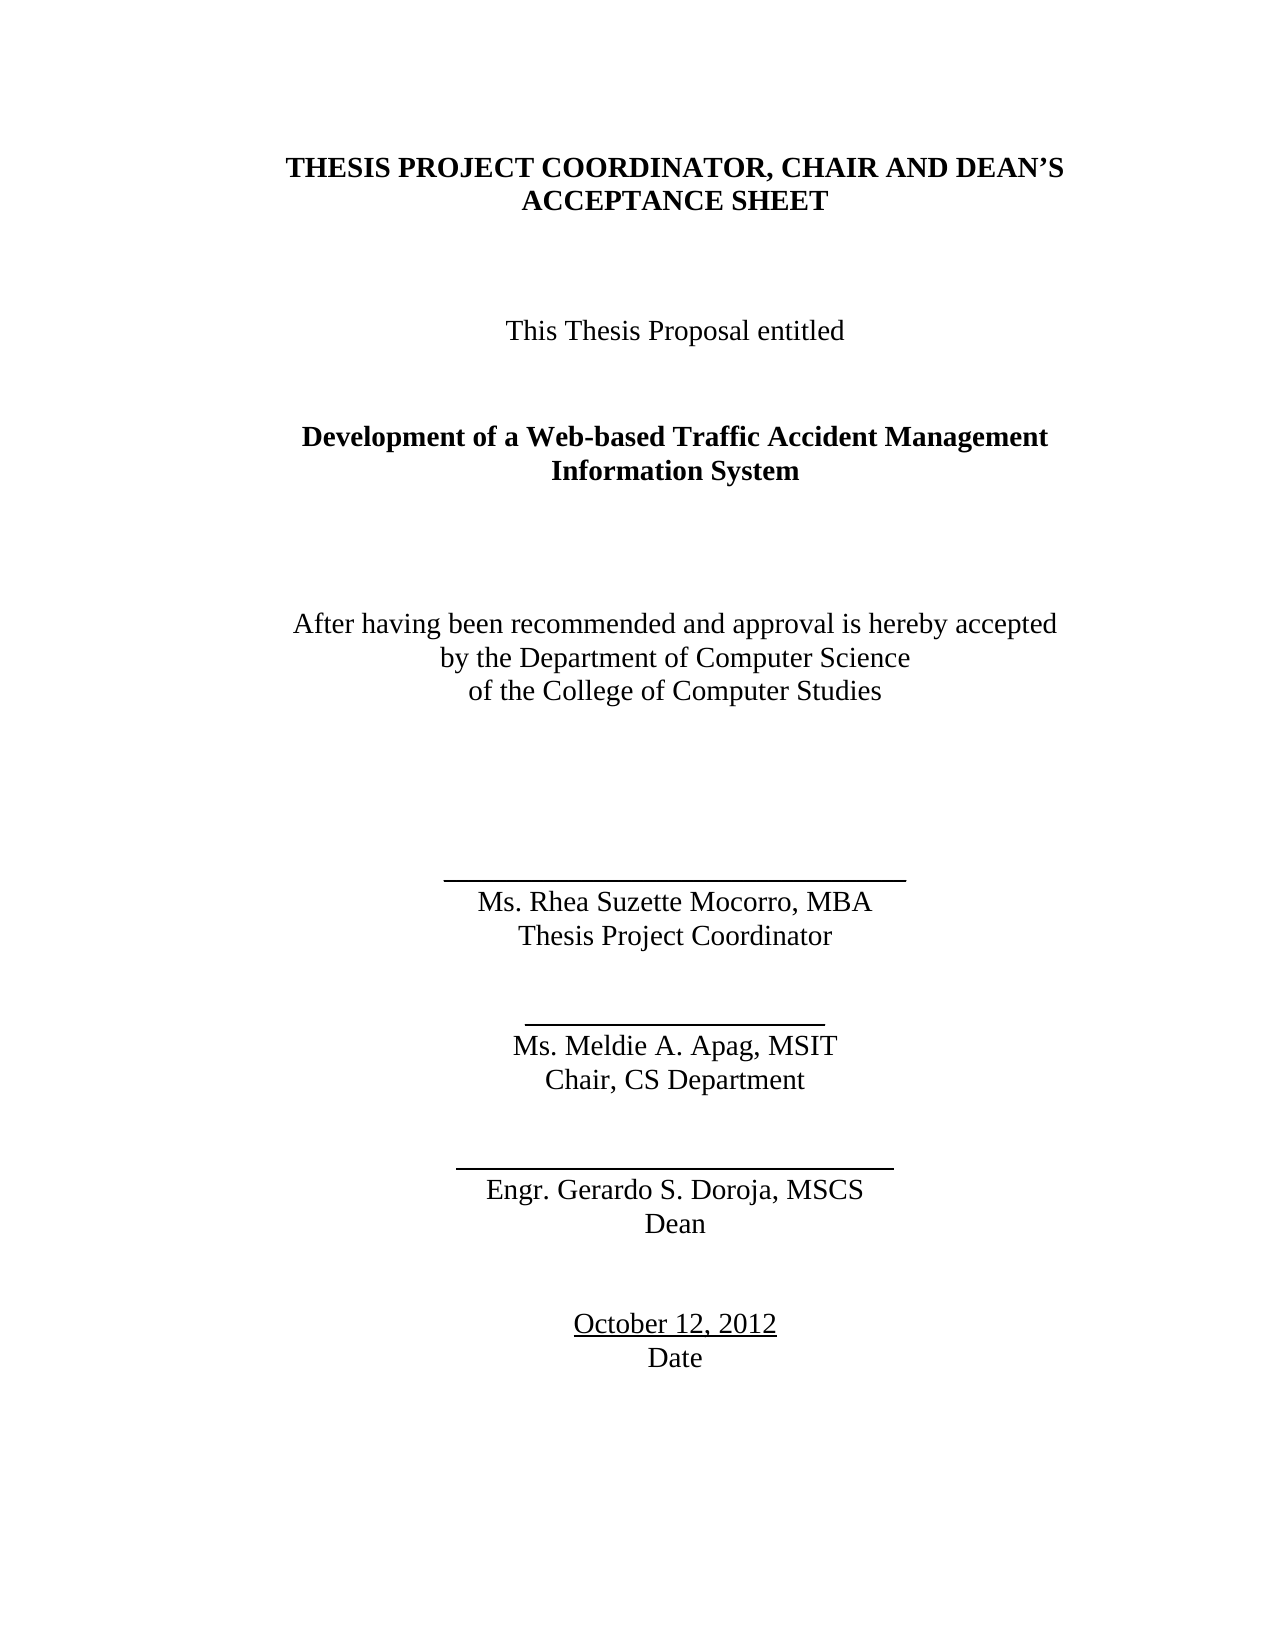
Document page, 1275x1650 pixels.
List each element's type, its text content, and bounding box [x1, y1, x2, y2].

text ___________________________________ [225, 1143, 1125, 1172]
text THESIS PROJECT COORDINATOR, CHAIR AND DEAN’S [225, 150, 1125, 183]
text Date [225, 1340, 1125, 1373]
text ________________________ [225, 999, 1125, 1028]
text Dean [225, 1206, 1125, 1239]
text Ms. Rhea Suzette Mocorro, MBA [225, 884, 1125, 918]
text Development of a Web-based Traffic Accident Management Information System [225, 419, 1125, 486]
text by the Department of Computer Science [225, 640, 1125, 673]
text October 12, 2012 [225, 1306, 1125, 1340]
text After having been recommended and approval is hereby accepted [225, 606, 1125, 640]
text Engr. Gerardo S. Doroja, MSCS [225, 1172, 1125, 1206]
text This Thesis Proposal entitled [225, 313, 1125, 347]
text Thesis Project Coordinator [225, 918, 1125, 951]
text ACCEPTANCE SHEET [225, 183, 1125, 217]
text Chair, CS Department [225, 1062, 1125, 1095]
text _____________________________________ [225, 856, 1125, 884]
text of the College of Computer Studies [225, 673, 1125, 707]
text Ms. Meldie A. Apag, MSIT [225, 1028, 1125, 1062]
